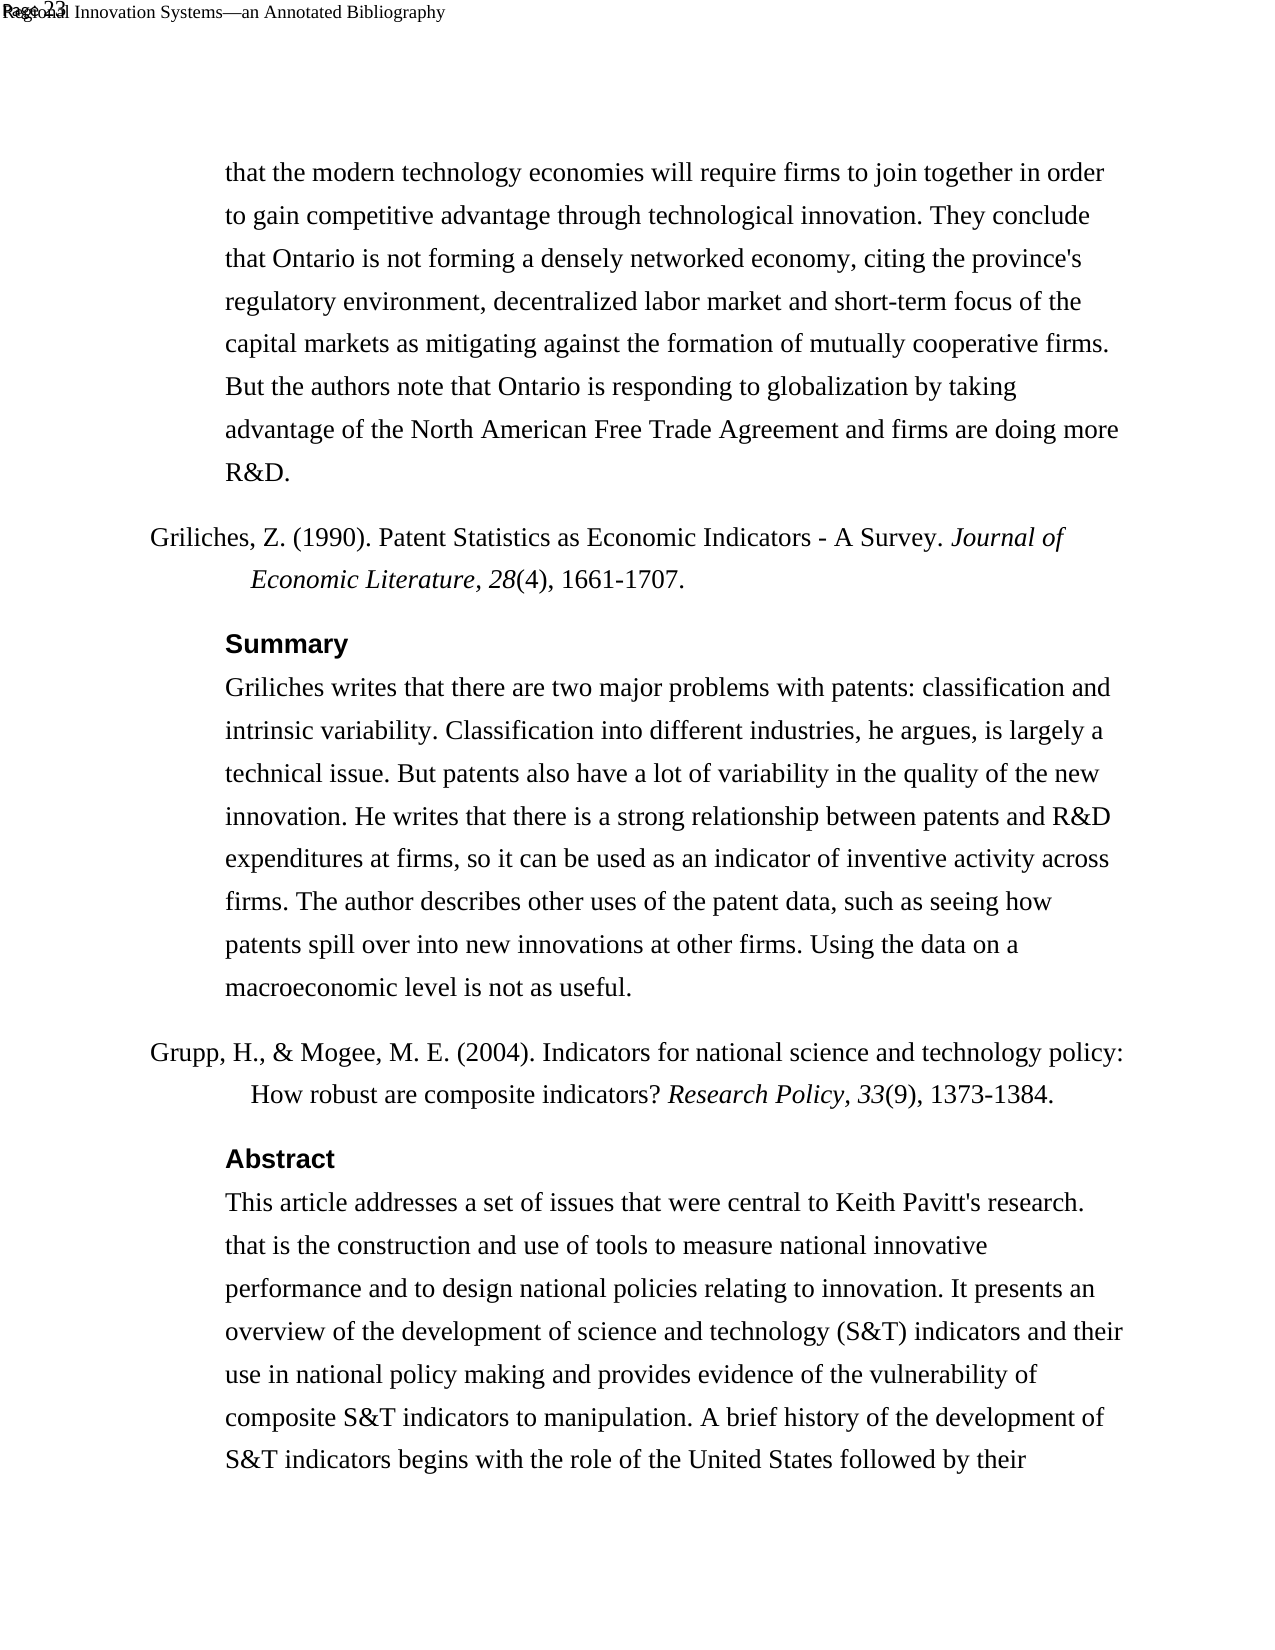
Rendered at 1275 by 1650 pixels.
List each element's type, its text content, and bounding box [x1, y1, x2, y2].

text Griliches writes that there are two major problems with patents: classification and intrinsic variability. Classification into different industries, he argues, is largely a technical issue. But patents also have a lot of variability in the quality of the new innovation. He writes that there is a strong relationship between patents and R&D expenditures at firms, so it can be used as an indicator of inventive activity across firms. The author describes other uses of the patent data, such as seeing how patents spill over into new innovations at other firms. Using the data on a macroeconomic level is not as useful. [225, 671, 1114, 1002]
text that the modern technology economies will require firms to join together in order to gain competitive advantage through technological innovation. They conclude that Ontario is not forming a densely networked economy, citing the province's regulatory environment, decentralized labor market and short-term focus of the capital markets as mitigating against the formation of mutually cooperative firms. But the authors note that Ontario is responding to globalization by taking advantage of the North American Free Trade Agreement and firms are doing more R&D. [225, 156, 1122, 487]
subtitle Abstract [225, 1143, 1137, 1174]
text This article addresses a set of issues that were central to Keith Pavitt's research. that is the construction and use of tools to measure national innovative performance and to design national policies relating to innovation. It presents an overview of the development of science and technology (S&T) indicators and their use in national policy making and provides evidence of the vulnerability of composite S&T indicators to manipulation. A brief history of the development of S&T indicators begins with the role of the United States followed by their [225, 1186, 1125, 1475]
subtitle Summary [225, 628, 1137, 659]
text Grupp, H., & Mogee, M. E. (2004). Indicators for national science and technology policy: How robust are composite indicators? Research Policy, 33(9), 1373-1384. [150, 1036, 1127, 1110]
text Griliches, Z. (1990). Patent Statistics as Economic Indicators - A Survey. Journal of Economic Literature, 28(4), 1661-1707. [150, 521, 1065, 595]
